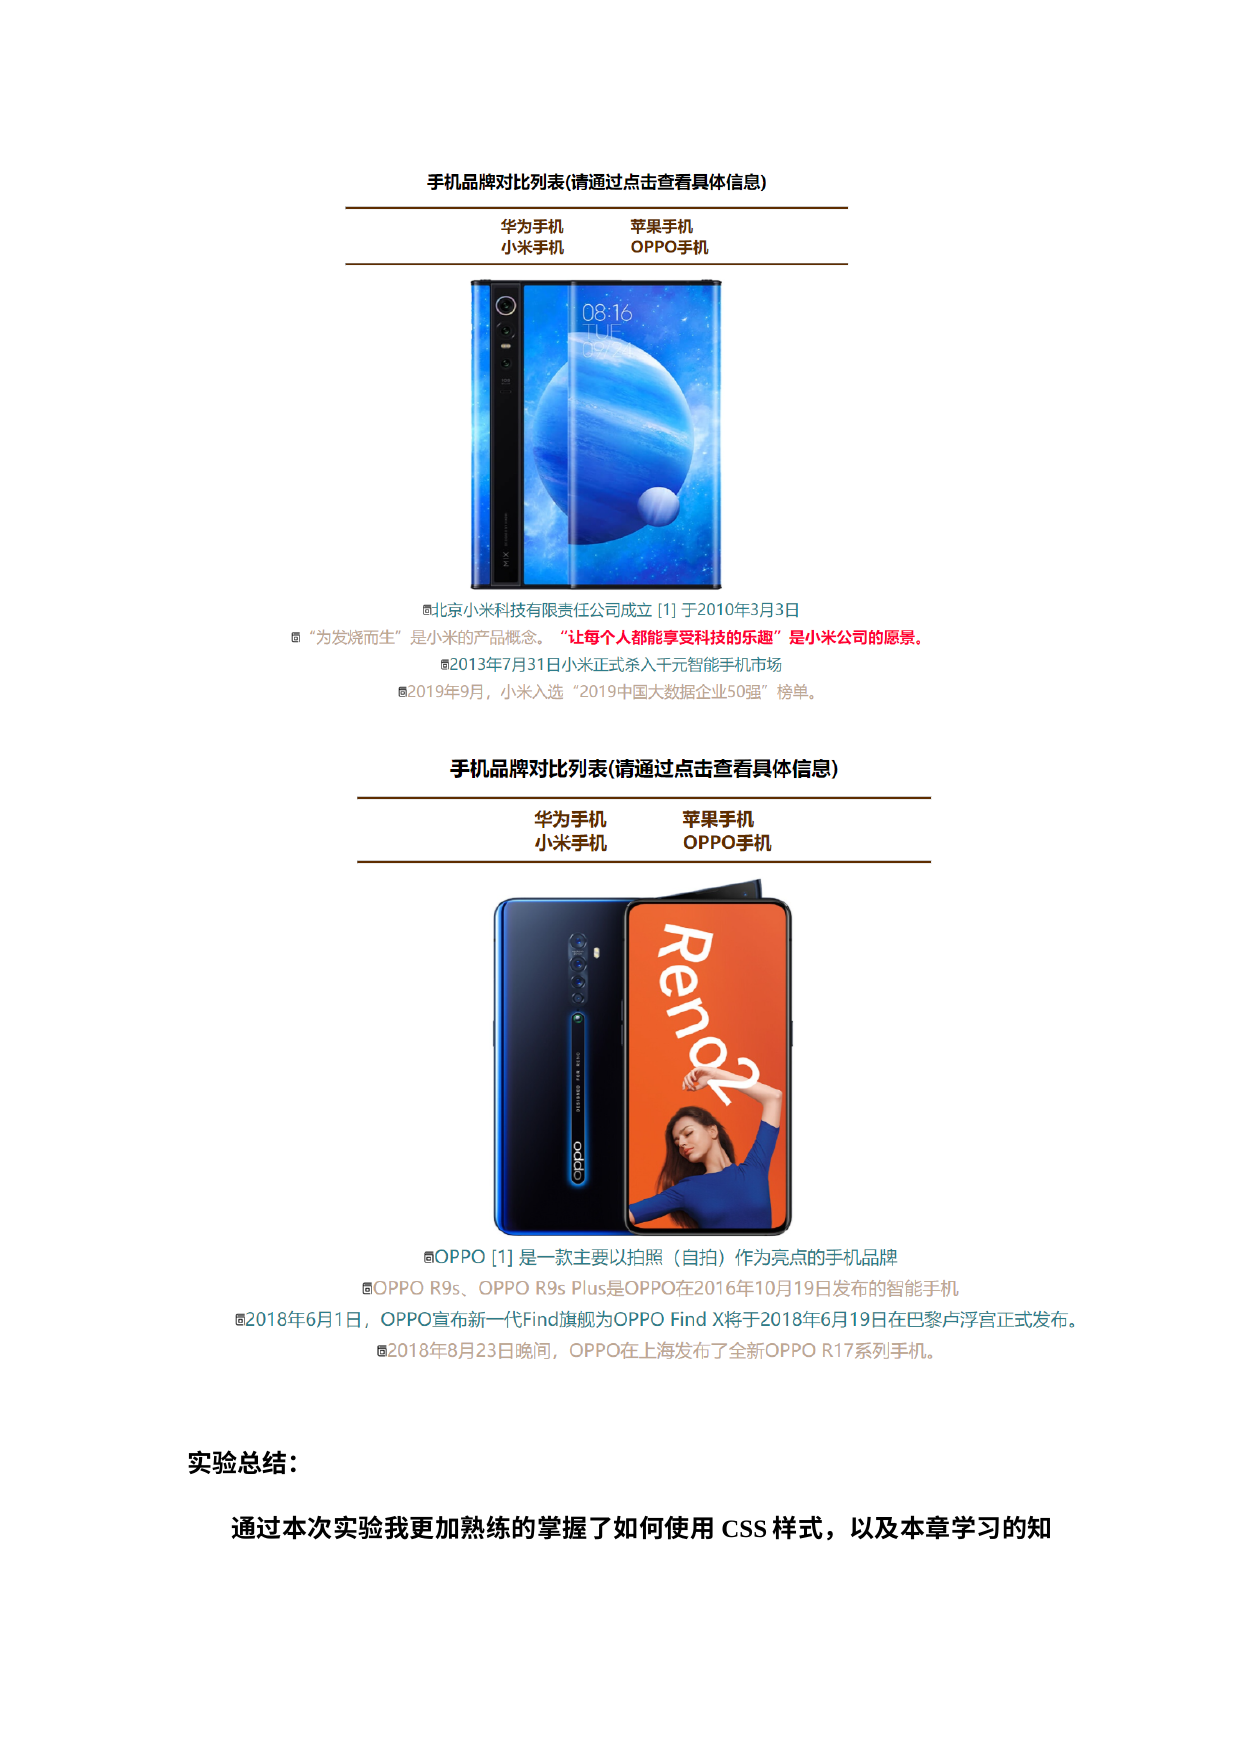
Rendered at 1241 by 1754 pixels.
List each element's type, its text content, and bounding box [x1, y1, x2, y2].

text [187, 1494, 1053, 1559]
picture [231, 747, 1097, 1400]
picture [231, 162, 968, 745]
text 实验总结： [187, 1429, 1053, 1494]
